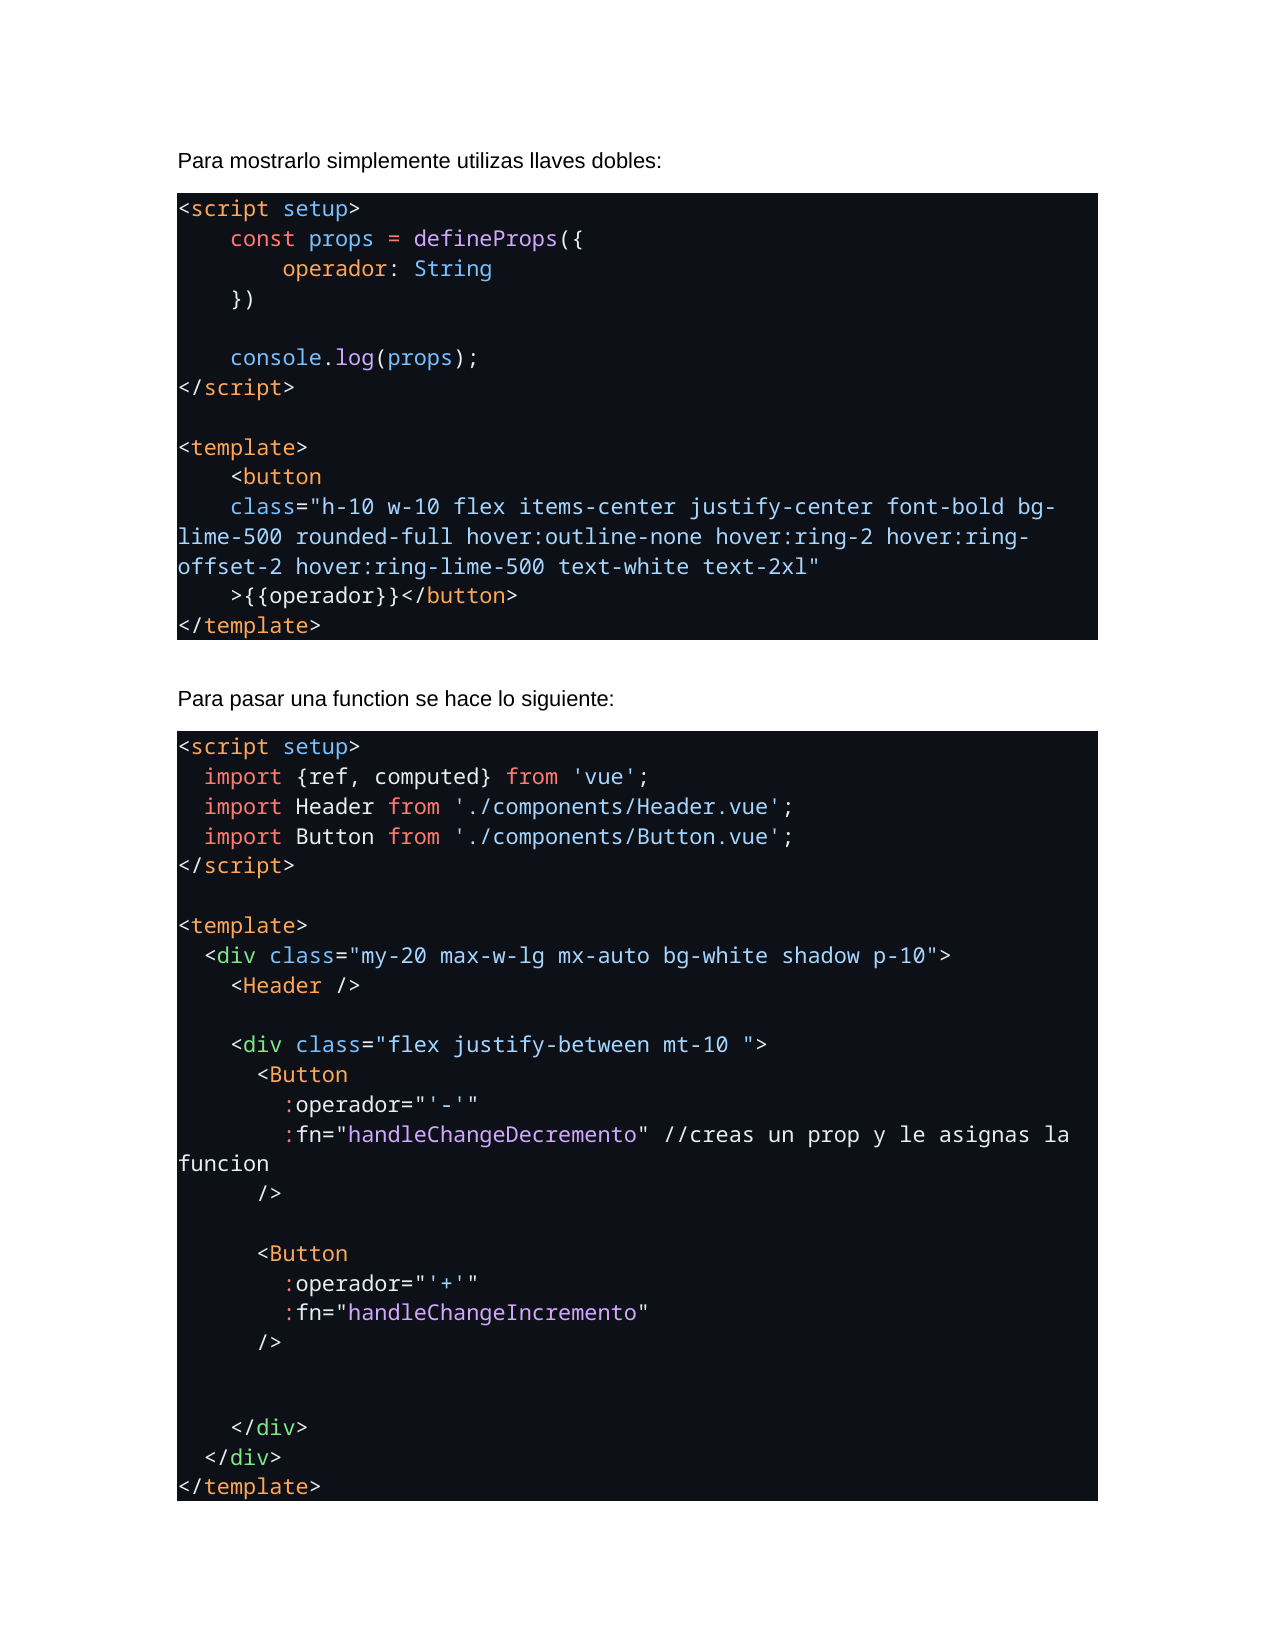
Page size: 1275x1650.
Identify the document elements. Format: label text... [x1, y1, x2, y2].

text <Button [177, 1059, 1098, 1089]
text <Button [177, 1238, 1098, 1268]
text <script setup> [177, 731, 1098, 761]
text :fn="handleChangeDecremento" //creas un prop y le asignas la funcion [177, 1119, 1098, 1178]
text <template> [177, 432, 1098, 461]
text console.log(props); [177, 342, 1098, 372]
text </script> [177, 372, 1098, 402]
text :fn="handleChangeIncremento" [177, 1297, 1098, 1327]
text /> [177, 1327, 1098, 1357]
text </div> [177, 1412, 1098, 1442]
text Para pasar una function se hace lo siguiente: [177, 686, 1098, 711]
text }) [177, 283, 1098, 312]
text Para mostrarlo simplemente utilizas llaves dobles: [177, 148, 1098, 173]
text <div class="my-20 max-w-lg mx-auto bg-white shadow p-10"> [177, 940, 1098, 970]
text :operador="'+'" [177, 1268, 1098, 1297]
text <button [177, 461, 1098, 491]
text <div class="flex justify-between mt-10 "> [177, 1029, 1098, 1059]
text const props = defineProps({ [177, 223, 1098, 253]
text </template> [177, 610, 1098, 640]
text /> [177, 1178, 1098, 1208]
text :operador="'-'" [177, 1089, 1098, 1119]
text <template> [177, 910, 1098, 940]
text </template> [177, 1471, 1098, 1501]
text </script> [177, 851, 1098, 880]
text import Button from './components/Button.vue'; [177, 821, 1098, 851]
text import Header from './components/Header.vue'; [177, 791, 1098, 821]
text operador: String [177, 253, 1098, 283]
text <script setup> [177, 193, 1098, 223]
text class="h-10 w-10 flex items-center justify-center font-bold bg-lime-500 rounded-full hover:outline-none hover:ring-2 hover:ring-offset-2 hover:ring-lime-500 text-white text-2xl" [177, 491, 1098, 581]
text import {ref, computed} from 'vue'; [177, 761, 1098, 791]
text >{{operador}}</button> [177, 581, 1098, 610]
text <Header /> [177, 970, 1098, 999]
text </div> [177, 1442, 1098, 1471]
